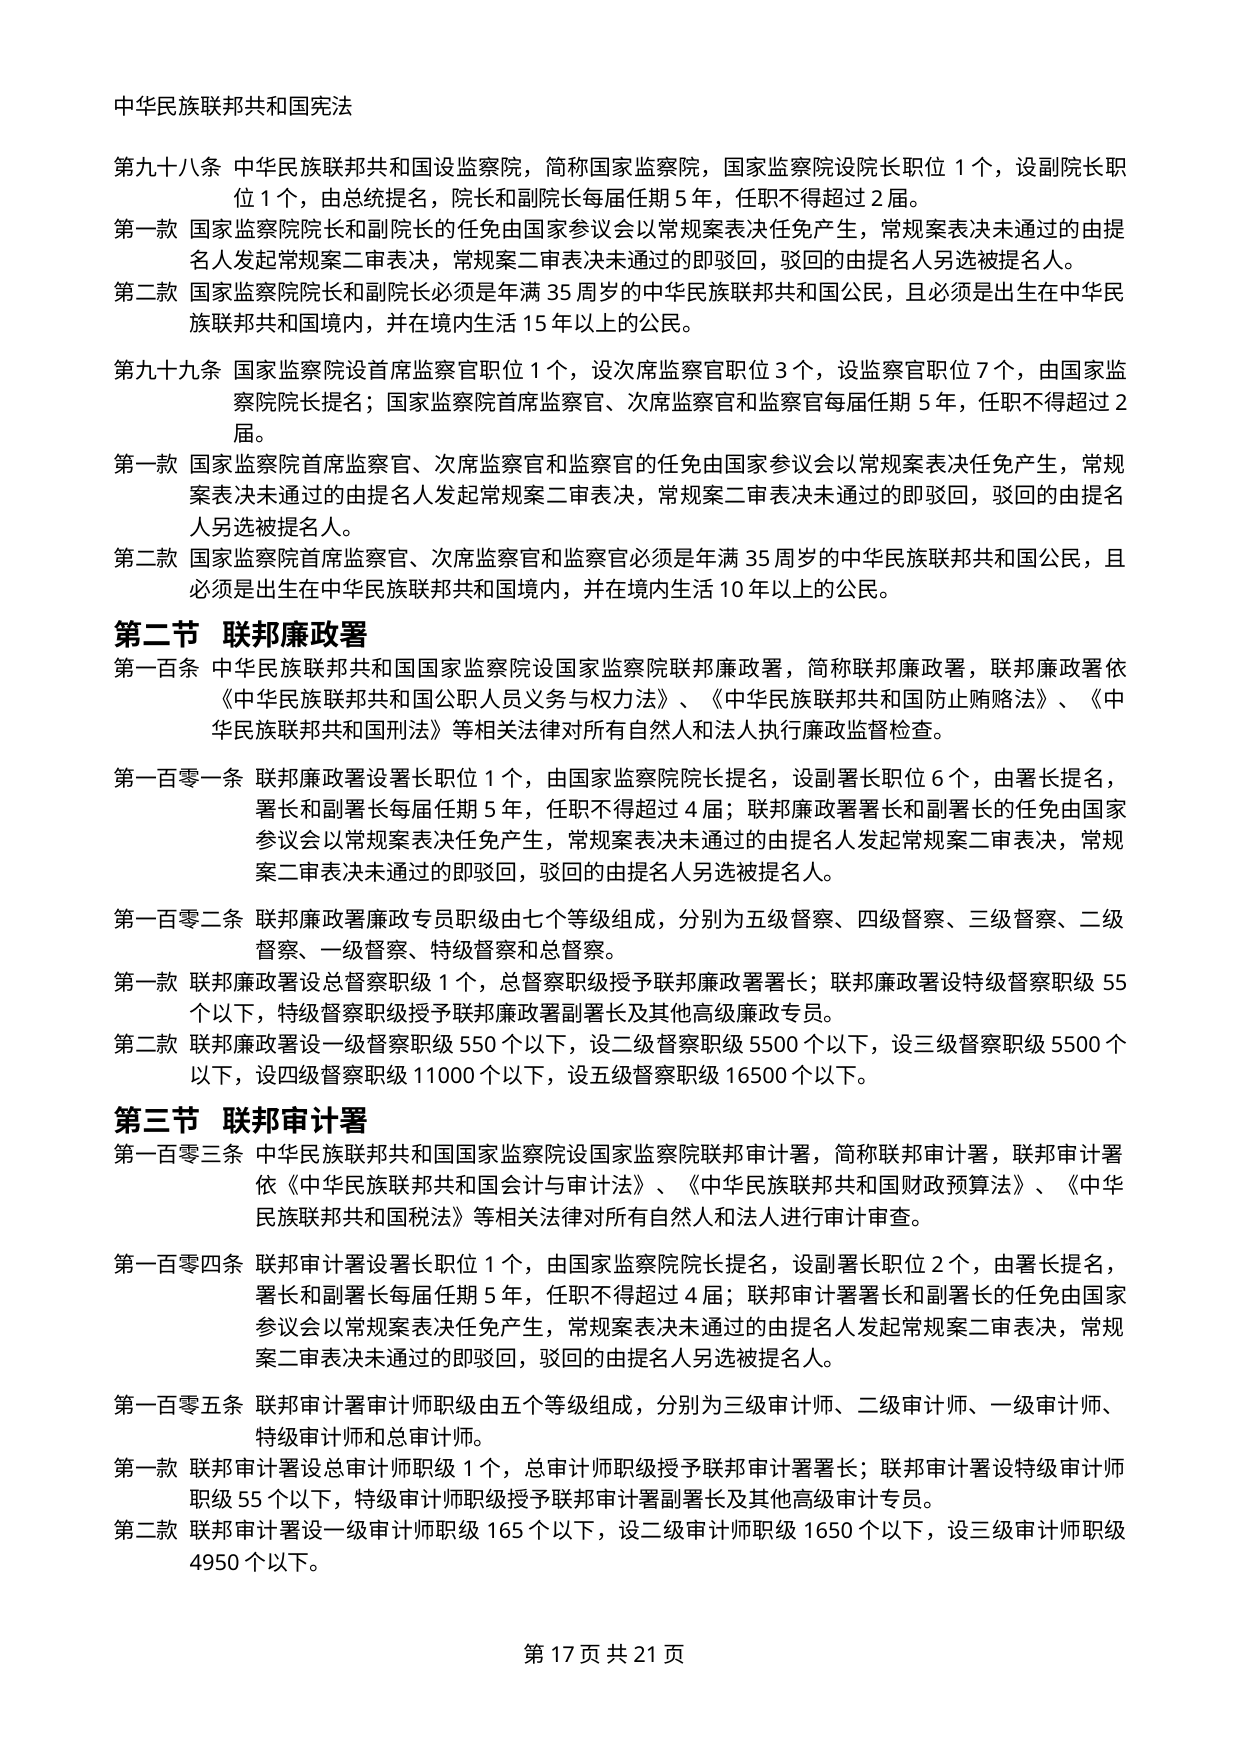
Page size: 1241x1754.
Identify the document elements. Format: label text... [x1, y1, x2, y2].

list 国家监察院院长和副院长必须是年满35周岁的中华民族联邦共和国公民，且必须是出生在中华民族联邦共和国境内，并在境内生活15年以上的公民。 [113, 275, 1127, 337]
list 联邦廉政署廉政专员职级由七个等级组成，分别为五级督察、四级督察、三级督察、二级督察、一级督察、特级督察和总督察。 [113, 902, 1127, 965]
list 国家监察院设首席监察官职位1个，设次席监察官职位3个，设监察官职位7个，由国家监察院院长提名；国家监察院首席监察官、次席监察官和监察官每届任期5年，任职不得超过2届。 [113, 354, 1127, 447]
list 联邦审计署设署长职位1个，由国家监察院院长提名，设副署长职位2个，由署长提名，署长和副署长每届任期5年，任职不得超过4届；联邦审计署署长和副署长的任免由国家参议会以常规案表决任免产生，常规案表决未通过的由提名人发起常规案二审表决，常规案二审表决未通过的即驳回，驳回的由提名人另选被提名人。 [113, 1247, 1127, 1372]
list 中华民族联邦共和国设监察院，简称国家监察院，国家监察院设院长职位1个，设副院长职位1个，由总统提名，院长和副院长每届任期5年，任职不得超过2届。 [113, 150, 1127, 212]
list 联邦审计署设总审计师职级1个，总审计师职级授予联邦审计署署长；联邦审计署设特级审计师职级55个以下，特级审计师职级授予联邦审计署副署长及其他高级审计专员。 [113, 1451, 1127, 1514]
list 联邦廉政署设总督察职级1个，总督察职级授予联邦廉政署署长；联邦廉政署设特级督察职级55个以下，特级督察职级授予联邦廉政署副署长及其他高级廉政专员。 [113, 965, 1127, 1027]
list 联邦审计署审计师职级由五个等级组成，分别为三级审计师、二级审计师、一级审计师、特级审计师和总审计师。 [113, 1389, 1127, 1451]
list 联邦廉政署 [113, 620, 1127, 651]
list 联邦审计署 [113, 1106, 1127, 1137]
list 国家监察院院长和副院长的任免由国家参议会以常规案表决任免产生，常规案表决未通过的由提名人发起常规案二审表决，常规案二审表决未通过的即驳回，驳回的由提名人另选被提名人。 [113, 212, 1127, 275]
list 联邦审计署设一级审计师职级165个以下，设二级审计师职级1650个以下，设三级审计师职级4950个以下。 [113, 1514, 1127, 1576]
list 中华民族联邦共和国国家监察院设国家监察院联邦审计署，简称联邦审计署，联邦审计署依《中华民族联邦共和国会计与审计法》、《中华民族联邦共和国财政预算法》、《中华民族联邦共和国税法》等相关法律对所有自然人和法人进行审计审查。 [113, 1137, 1127, 1231]
list 中华民族联邦共和国国家监察院设国家监察院联邦廉政署，简称联邦廉政署，联邦廉政署依《中华民族联邦共和国公职人员义务与权力法》、《中华民族联邦共和国防止贿赂法》、《中华民族联邦共和国刑法》等相关法律对所有自然人和法人执行廉政监督检查。 [113, 651, 1127, 745]
list 联邦廉政署设一级督察职级550个以下，设二级督察职级5500个以下，设三级督察职级5500个以下，设四级督察职级11000个以下，设五级督察职级16500个以下。 [113, 1027, 1127, 1090]
list 国家监察院首席监察官、次席监察官和监察官必须是年满35周岁的中华民族联邦共和国公民，且必须是出生在中华民族联邦共和国境内，并在境内生活10年以上的公民。 [113, 541, 1127, 604]
list 国家监察院首席监察官、次席监察官和监察官的任免由国家参议会以常规案表决任免产生，常规案表决未通过的由提名人发起常规案二审表决，常规案二审表决未通过的即驳回，驳回的由提名人另选被提名人。 [113, 447, 1127, 541]
list 联邦廉政署设署长职位1个，由国家监察院院长提名，设副署长职位6个，由署长提名，署长和副署长每届任期5年，任职不得超过4届；联邦廉政署署长和副署长的任免由国家参议会以常规案表决任免产生，常规案表决未通过的由提名人发起常规案二审表决，常规案二审表决未通过的即驳回，驳回的由提名人另选被提名人。 [113, 761, 1127, 886]
